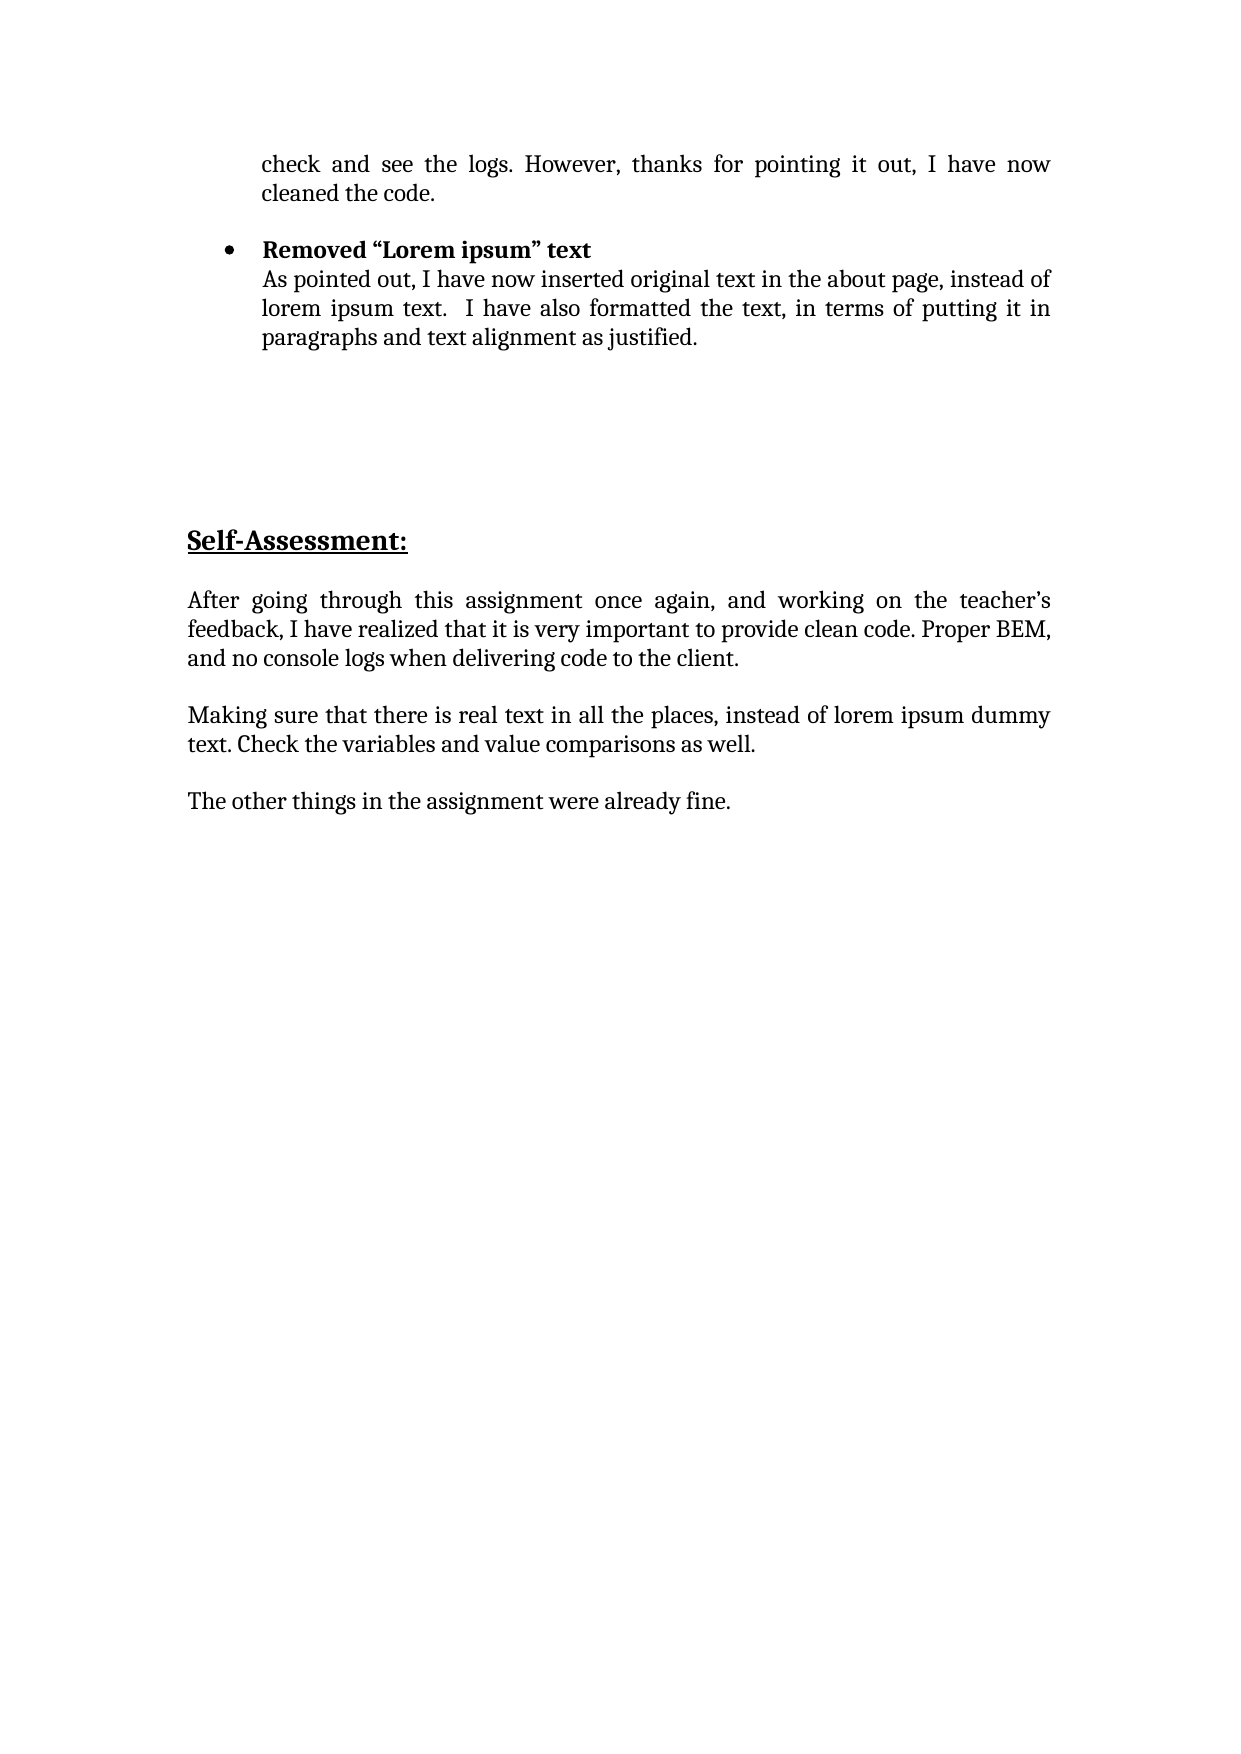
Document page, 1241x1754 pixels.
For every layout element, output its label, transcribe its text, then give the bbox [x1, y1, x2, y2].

text As pointed out, I have now inserted original text in the about page, instead of lorem ipsum text. I have also formatted the text, in terms of putting it in paragraphs and text alignment as justified. [261, 265, 1053, 351]
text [261, 150, 1053, 207]
list Removed “Lorem ipsum” text [225, 236, 1053, 265]
text After going through this assignment once again, and working on the teacher’s feedback, I have realized that it is very important to provide clean code. Proper BEM, and no console logs when delivering code to the client. [187, 586, 1053, 672]
text Making sure that there is real text in all the places, instead of lorem ipsum dummy text. Check the variables and value comparisons as well. [187, 701, 1053, 758]
text Self-Assessment: [187, 524, 1053, 557]
text The other things in the assignment were already fine. [187, 787, 1053, 816]
